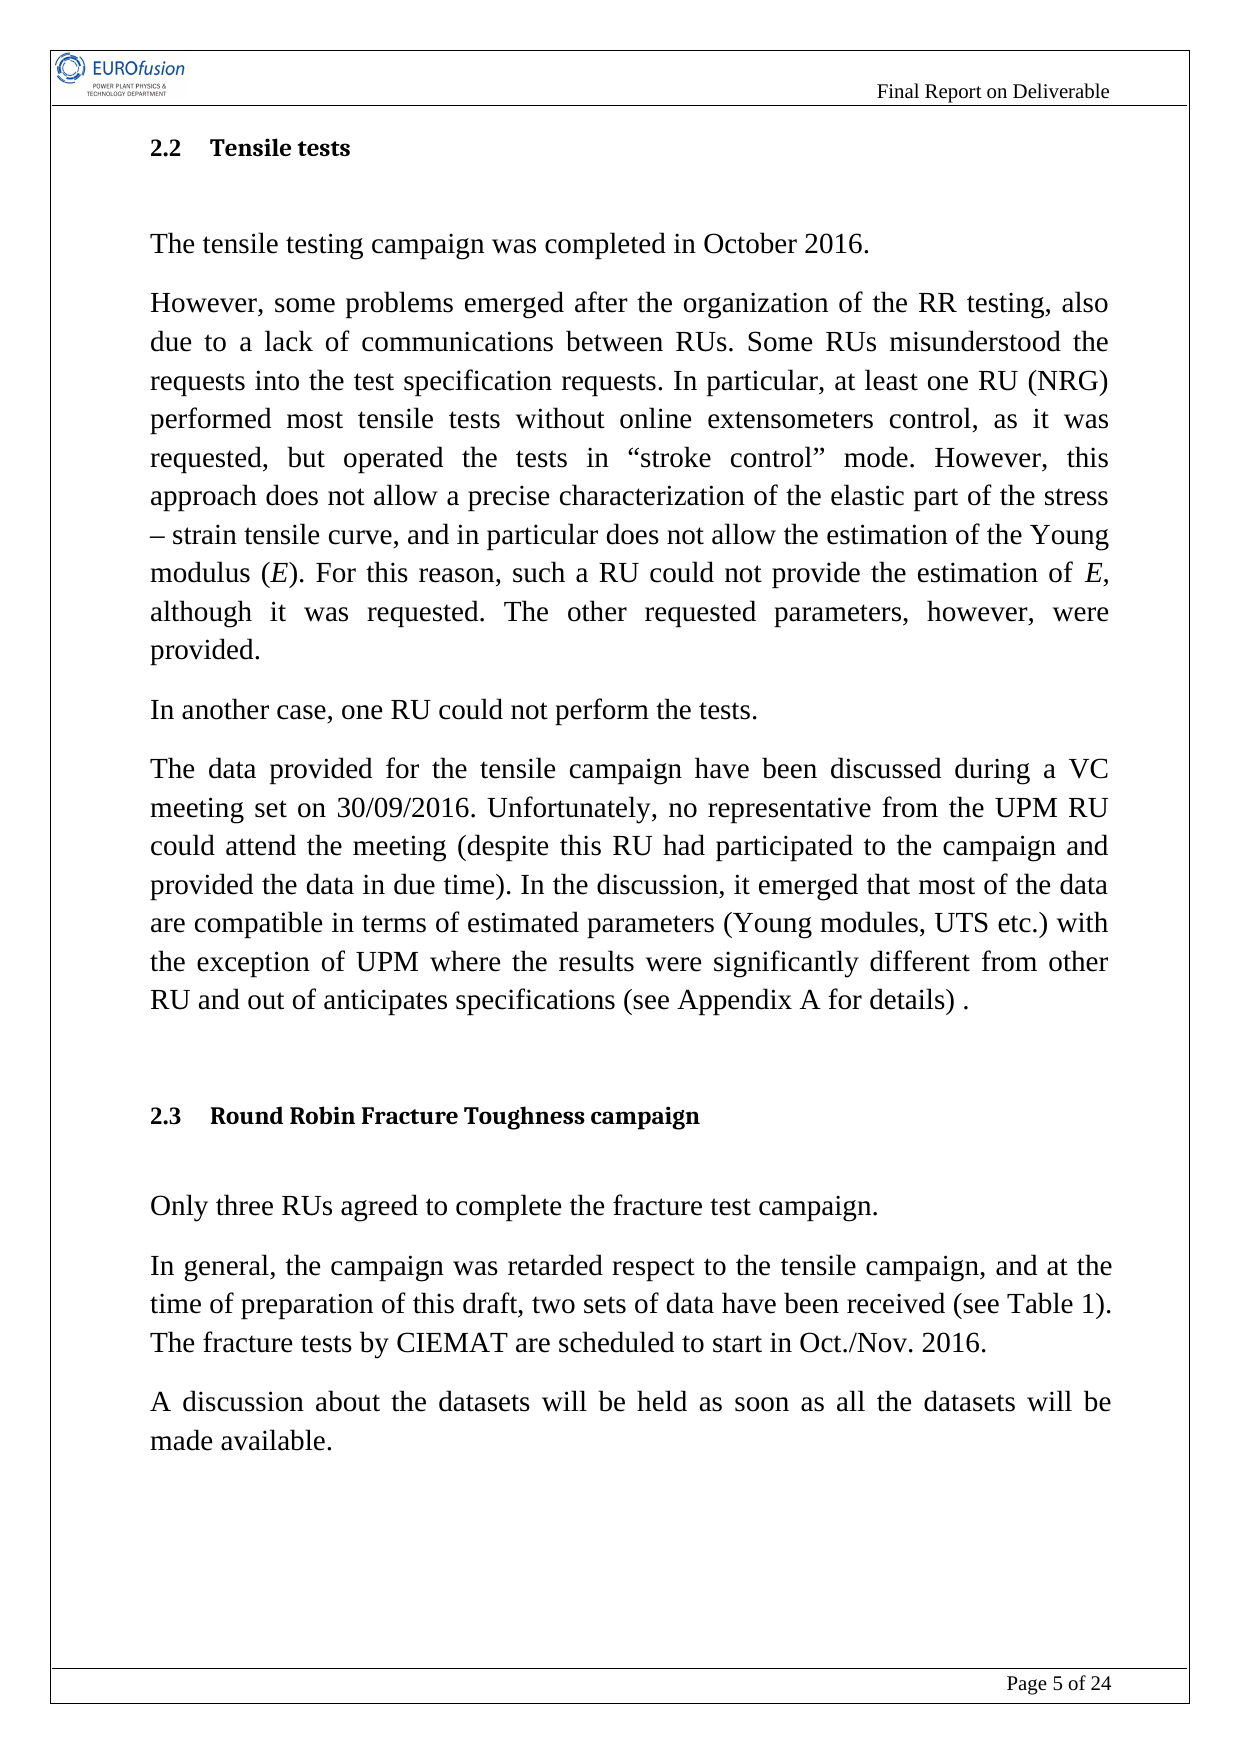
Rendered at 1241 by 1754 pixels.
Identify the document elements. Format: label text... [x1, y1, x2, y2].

text However, some problems emerged after the organization of the RR testing, also due to a lack of communications between RUs. Some RUs misunderstood the requests into the test specification requests. In particular, at least one RU (NRG) performed most tensile tests without online extensometers control, as it was requested, but operated the tests in “stroke control” mode. However, this approach does not allow a precise characterization of the elastic part of the stress – strain tensile curve, and in particular does not allow the estimation of the Young modulus (E). For this reason, such a RU could not provide the estimation of E, although it was requested. The other requested parameters, however, were provided. [150, 286, 1110, 666]
text The data provided for the tensile campaign have been discussed during a VC meeting set on 30/09/2016. Unfortunately, no representative from the UPM RU could attend the meeting (despite this RU had participated to the campaign and provided the data in due time). In the discussion, it emerged that most of the data are compatible in terms of estimated parameters (Young modules, UTS etc.) with A A. [150, 751, 1110, 1016]
text Only three RUs agreed to complete the fracture test campaign. [150, 1188, 1113, 1222]
subtitle Tensile tests [150, 133, 1113, 162]
text In another case, one RU could not perform the tests. [150, 692, 1110, 725]
text A discussion about the datasets will be held as soon as all the datasets will be made available. [150, 1384, 1113, 1456]
picture [52, 51, 187, 98]
text In general, the campaign was retarded respect to the tensile campaign, and at the time of preparation of this draft, two sets of data have been received (see Table 1). The fracture tests by CIEMAT are scheduled to start in Oct./Nov. 2016. [150, 1248, 1113, 1358]
subtitle Round Robin Fracture Toughness campaign [150, 1101, 1113, 1131]
text The tensile testing campaign was completed in October 2016. [150, 226, 1110, 260]
